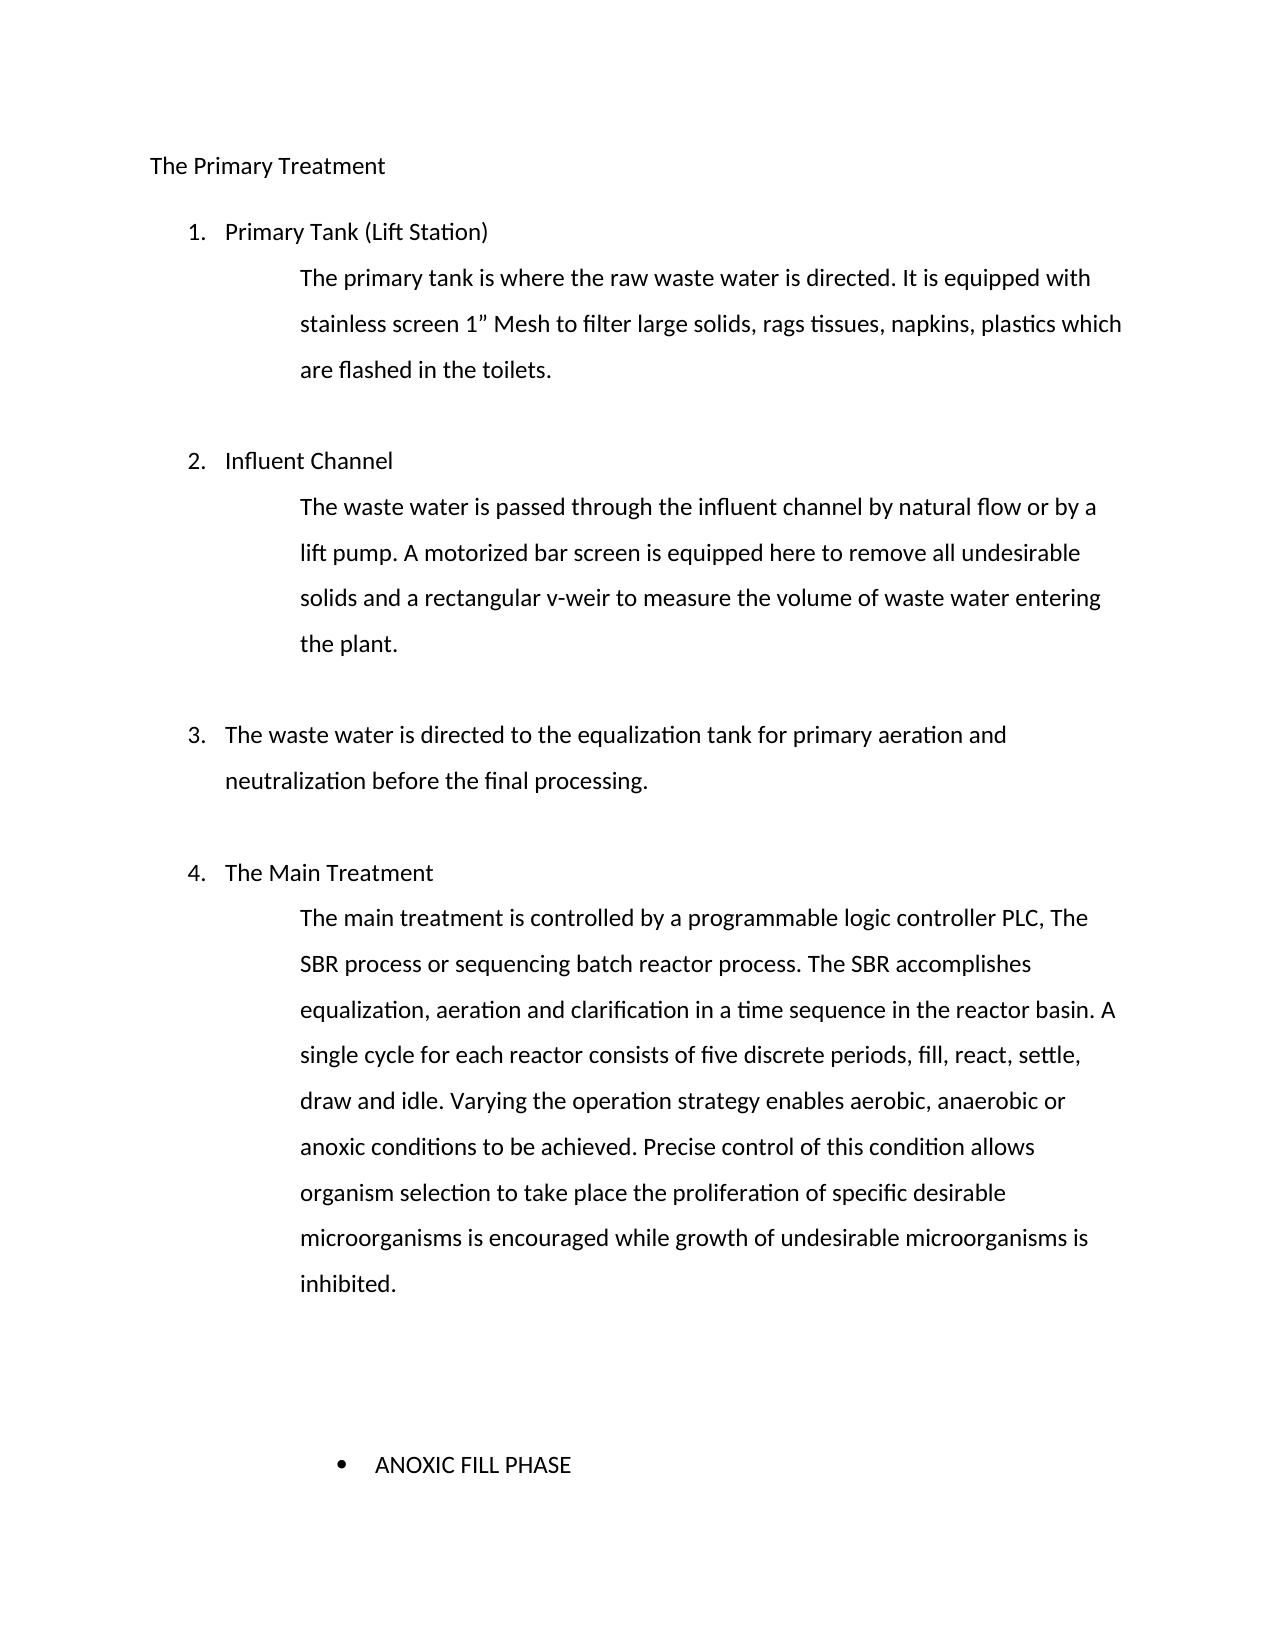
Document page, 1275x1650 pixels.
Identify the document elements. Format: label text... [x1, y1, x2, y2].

list Influent Channel [187, 445, 1125, 476]
list The waste water is passed through the influent channel by natural flow or by a lift pump. A motorized bar screen is equipped here to remove all undesirable solids and a rectangular v-weir to measure the volume of waste water entering the plant. [300, 491, 1125, 659]
list The primary tank is where the raw waste water is directed. It is equipped with stainless screen 1” Mesh to filter large solids, rags tissues, napkins, plastics which are flashed in the toilets. [300, 262, 1125, 384]
list The waste water is directed to the equalization tank for primary aeration and neutralization before the final processing. [187, 719, 1125, 796]
text The Primary Treatment [150, 150, 1125, 181]
list The main treatment is controlled by a programmable logic controller PLC, The SBR process or sequencing batch reactor process. The SBR accomplishes equalization, aeration and clarification in a time sequence in the reactor basin. A single cycle for each reactor consists of five discrete periods, fill, react, settle, draw and idle. Varying the operation strategy enables aerobic, anaerobic or anoxic conditions to be achieved. Precise control of this condition allows organism selection to take place the proliferation of specific desirable microorganisms is encouraged while growth of undesirable microorganisms is inhibited. [300, 902, 1125, 1299]
list The Main Treatment [187, 857, 1125, 887]
list ANOXIC FILL PHASE [337, 1449, 1125, 1479]
list Primary Tank (Lift Station) [187, 217, 1125, 247]
